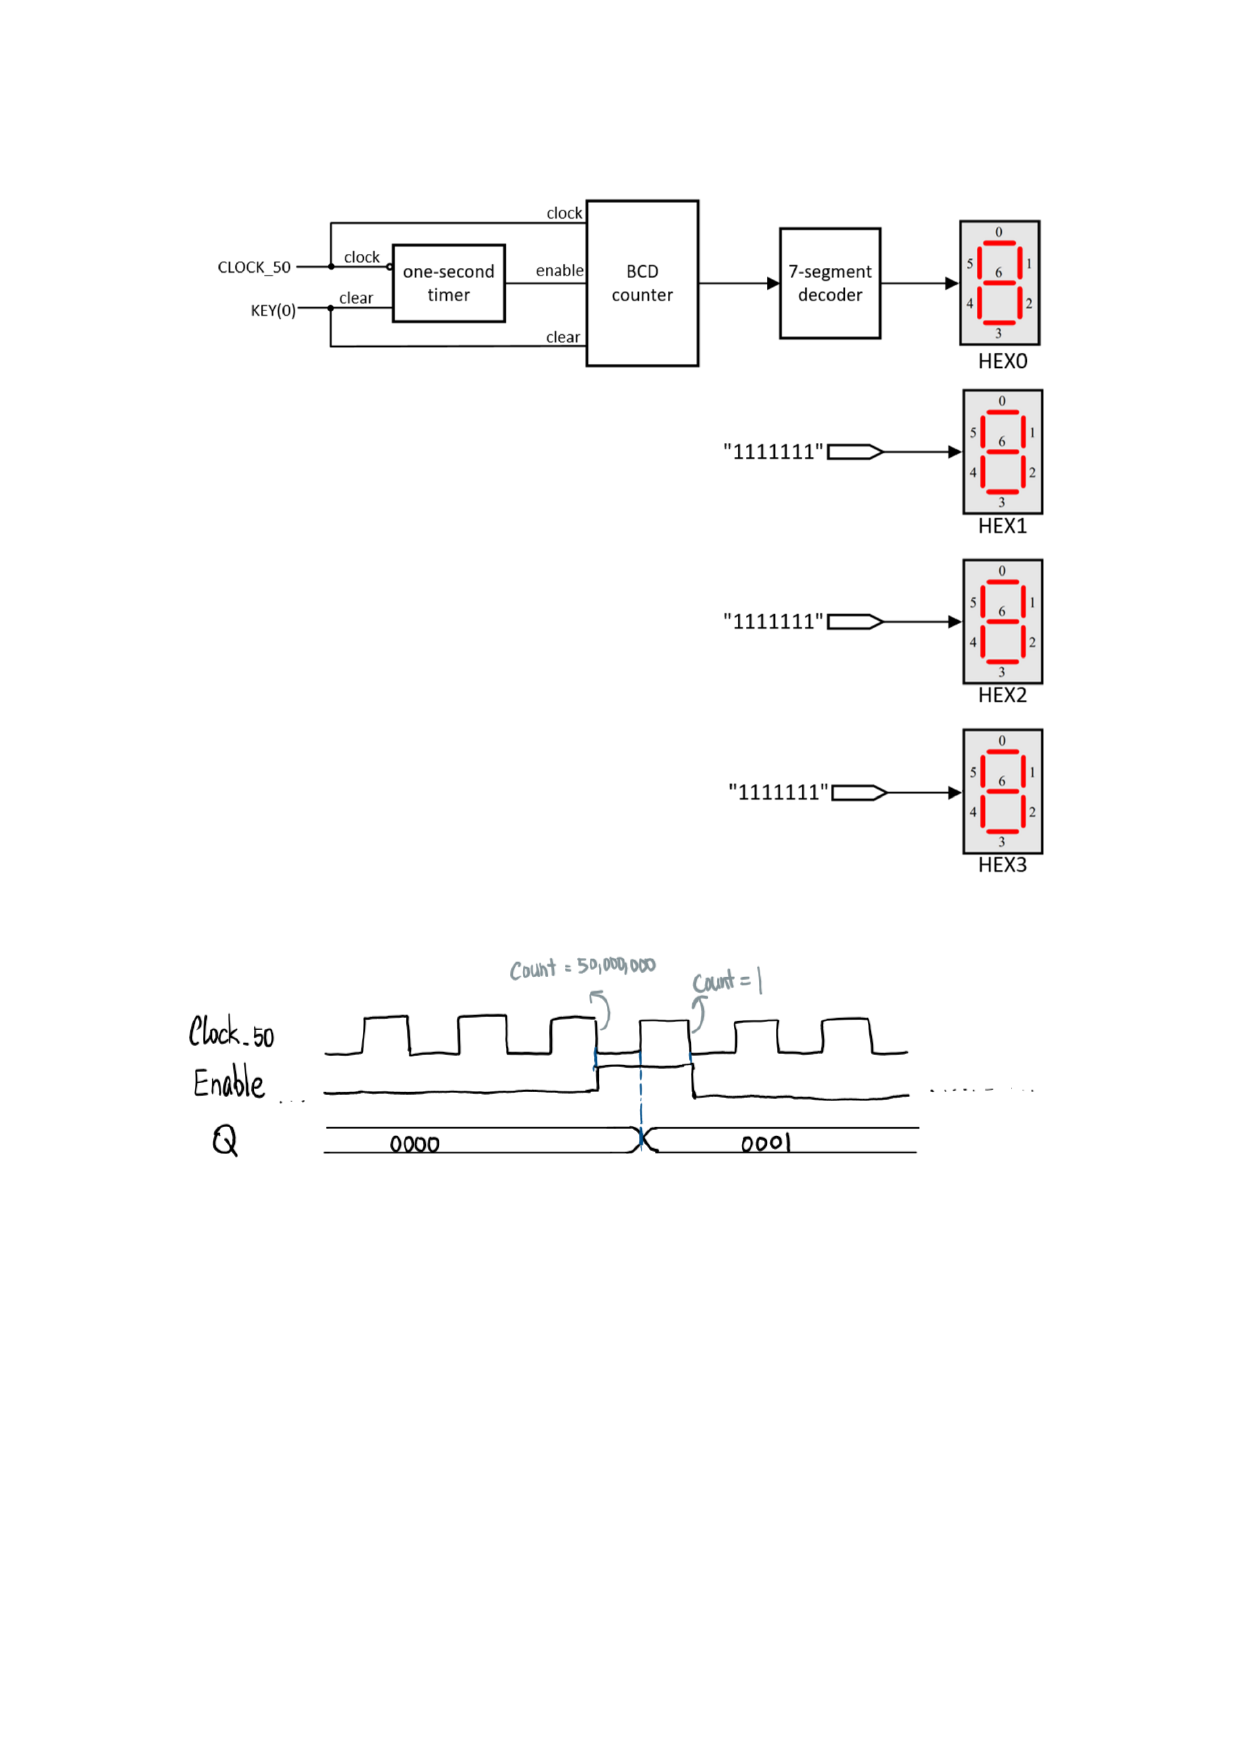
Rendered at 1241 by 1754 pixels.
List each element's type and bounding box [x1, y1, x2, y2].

picture [187, 162, 1052, 879]
picture [187, 942, 1037, 1189]
